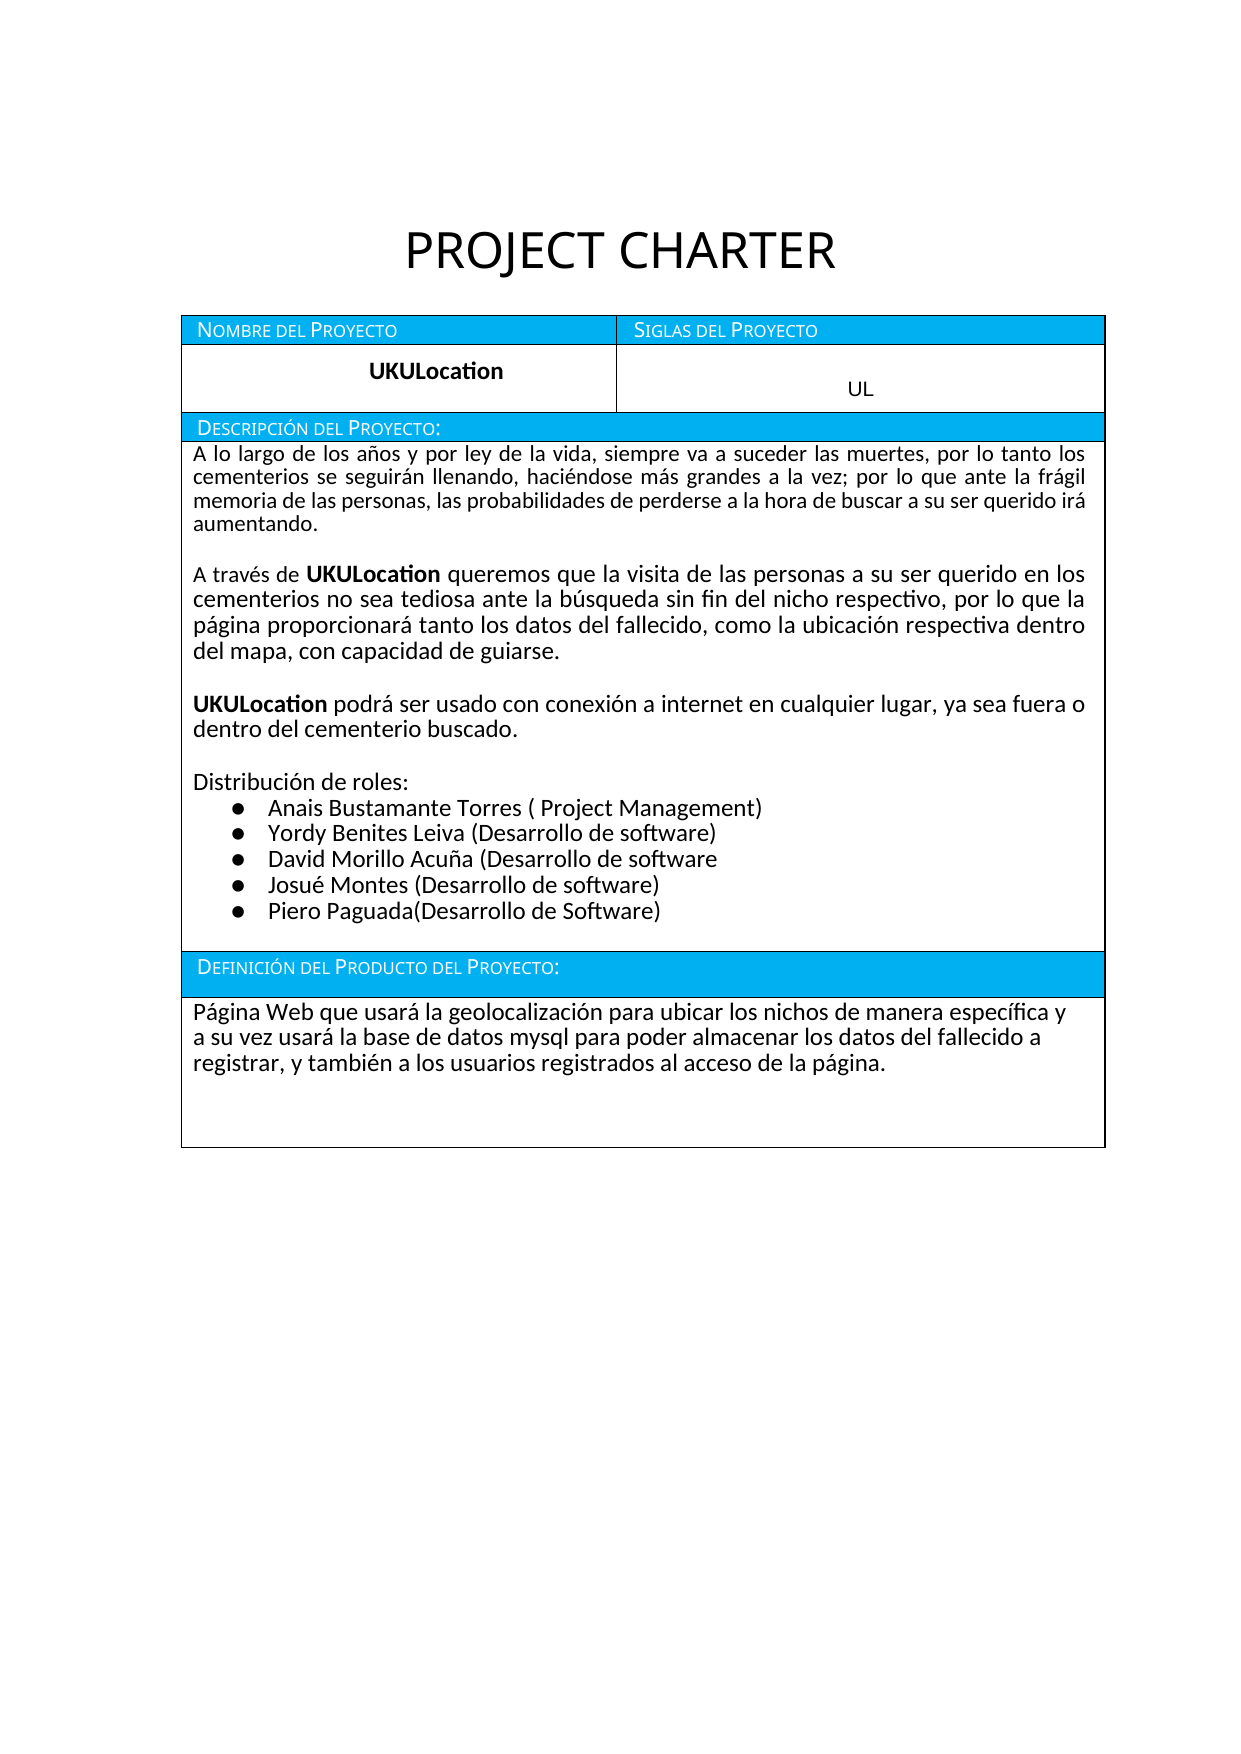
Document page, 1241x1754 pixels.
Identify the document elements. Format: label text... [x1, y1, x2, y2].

table_cell Página Web que usará la geolocalización para ubicar los nichos de manera específica y a su vez usará la base de datos mysql para poder almacenar los datos del fallecido a registrar, y también a los usuarios registrados al acceso de la página. [182, 998, 1104, 1147]
table_cell UL [617, 345, 1104, 412]
table_cell UKULocation [182, 345, 616, 412]
table_cell DESCRIPCIÓN DEL PROYECTO: [182, 413, 1104, 441]
table_header NOMBRE DEL PROYECTO [182, 316, 616, 344]
table_header SIGLAS DEL PROYECTO [617, 316, 1104, 344]
subtitle PROJECT CHARTER [150, 215, 1090, 283]
table_cell A lo largo de los años y por ley de la vida, siempre va a suceder las muertes, por lo tanto los cementerios se seguirán llenando, haciéndose más grandes a la vez; por lo que ante la frágil memoria de las personas, las probabilidades de perderse a la hora de buscar a su ser querido irá aumentando. A través de UKULocation queremos que la visita de las personas a su ser querido en los cementerios no sea tediosa ante la búsqueda sin fin del nicho respectivo, por lo que la página proporcionará tanto los datos del fallecido, como la ubicación respectiva dentro del mapa, con capacidad de guiarse. UKULocation podrá ser usado con conexión a internet en cualquier lugar, ya sea fuera o dentro del cementerio buscado. Distribución de roles: Anais Bustamante Torres ( Project Management) Yordy Benites Leiva (Desarrollo de software) David Morillo Acuña (Desarrollo de software Josué Montes (Desarrollo de software) Piero Paguada(Desarrollo de Software) [182, 442, 1104, 951]
table_cell DEFINICIÓN DEL PRODUCTO DEL PROYECTO: [182, 952, 1104, 997]
